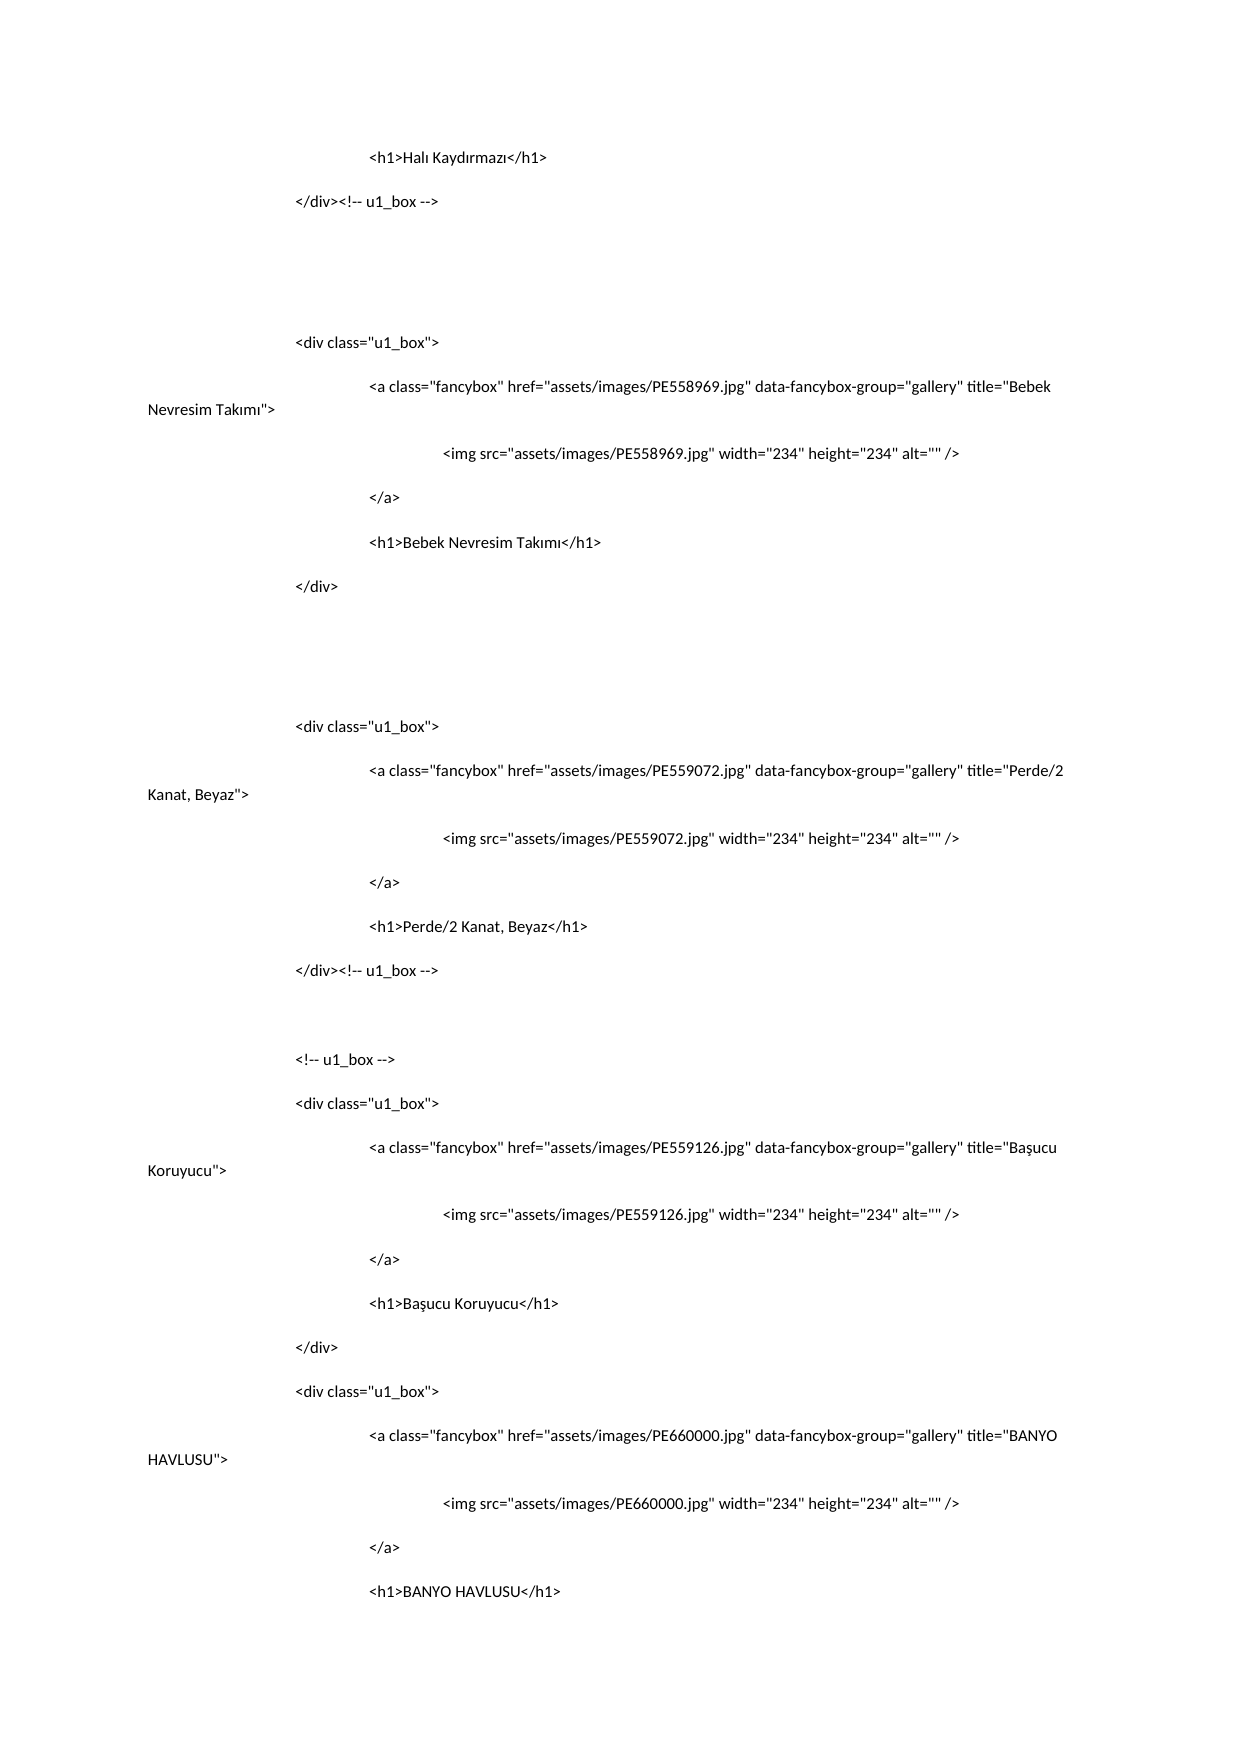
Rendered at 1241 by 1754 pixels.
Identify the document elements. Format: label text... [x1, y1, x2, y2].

text <!-- u1_box --> [148, 1049, 1093, 1069]
text </a> [148, 1537, 1093, 1557]
text <div class="u1_box"> [148, 332, 1093, 352]
text </a> [148, 488, 1093, 508]
text </div> [148, 1337, 1093, 1357]
text <h1>Başucu Koruyucu</h1> [148, 1293, 1093, 1313]
text </a> [148, 1249, 1093, 1269]
text <a class="fancybox" href="assets/images/PE558969.jpg" data-fancybox-group="gallery" title="Bebek Nevresim Takımı"> [148, 376, 1093, 420]
text <img src="assets/images/PE559126.jpg" width="234" height="234" alt="" /> [148, 1205, 1093, 1225]
text <h1>Halı Kaydırmazı</h1> [148, 148, 1093, 168]
text </a> [148, 872, 1093, 892]
text <h1>Bebek Nevresim Takımı</h1> [148, 532, 1093, 552]
text <div class="u1_box"> [148, 716, 1093, 737]
text <a class="fancybox" href="assets/images/PE660000.jpg" data-fancybox-group="gallery" title="BANYO HAVLUSU"> [148, 1426, 1093, 1469]
text <a class="fancybox" href="assets/images/PE559072.jpg" data-fancybox-group="gallery" title="Perde/2 Kanat, Beyaz"> [148, 761, 1093, 804]
text <a class="fancybox" href="assets/images/PE559126.jpg" data-fancybox-group="gallery" title="Başucu Koruyucu"> [148, 1137, 1093, 1181]
text <h1>Perde/2 Kanat, Beyaz</h1> [148, 916, 1093, 937]
text <img src="assets/images/PE559072.jpg" width="234" height="234" alt="" /> [148, 828, 1093, 848]
text </div><!-- u1_box --> [148, 961, 1093, 981]
text <img src="assets/images/PE558969.jpg" width="234" height="234" alt="" /> [148, 444, 1093, 464]
text </div><!-- u1_box --> [148, 192, 1093, 212]
text </div> [148, 576, 1093, 596]
text <div class="u1_box"> [148, 1381, 1093, 1402]
text <h1>BANYO HAVLUSU</h1> [148, 1581, 1093, 1602]
text <div class="u1_box"> [148, 1093, 1093, 1113]
text <img src="assets/images/PE660000.jpg" width="234" height="234" alt="" /> [148, 1493, 1093, 1513]
